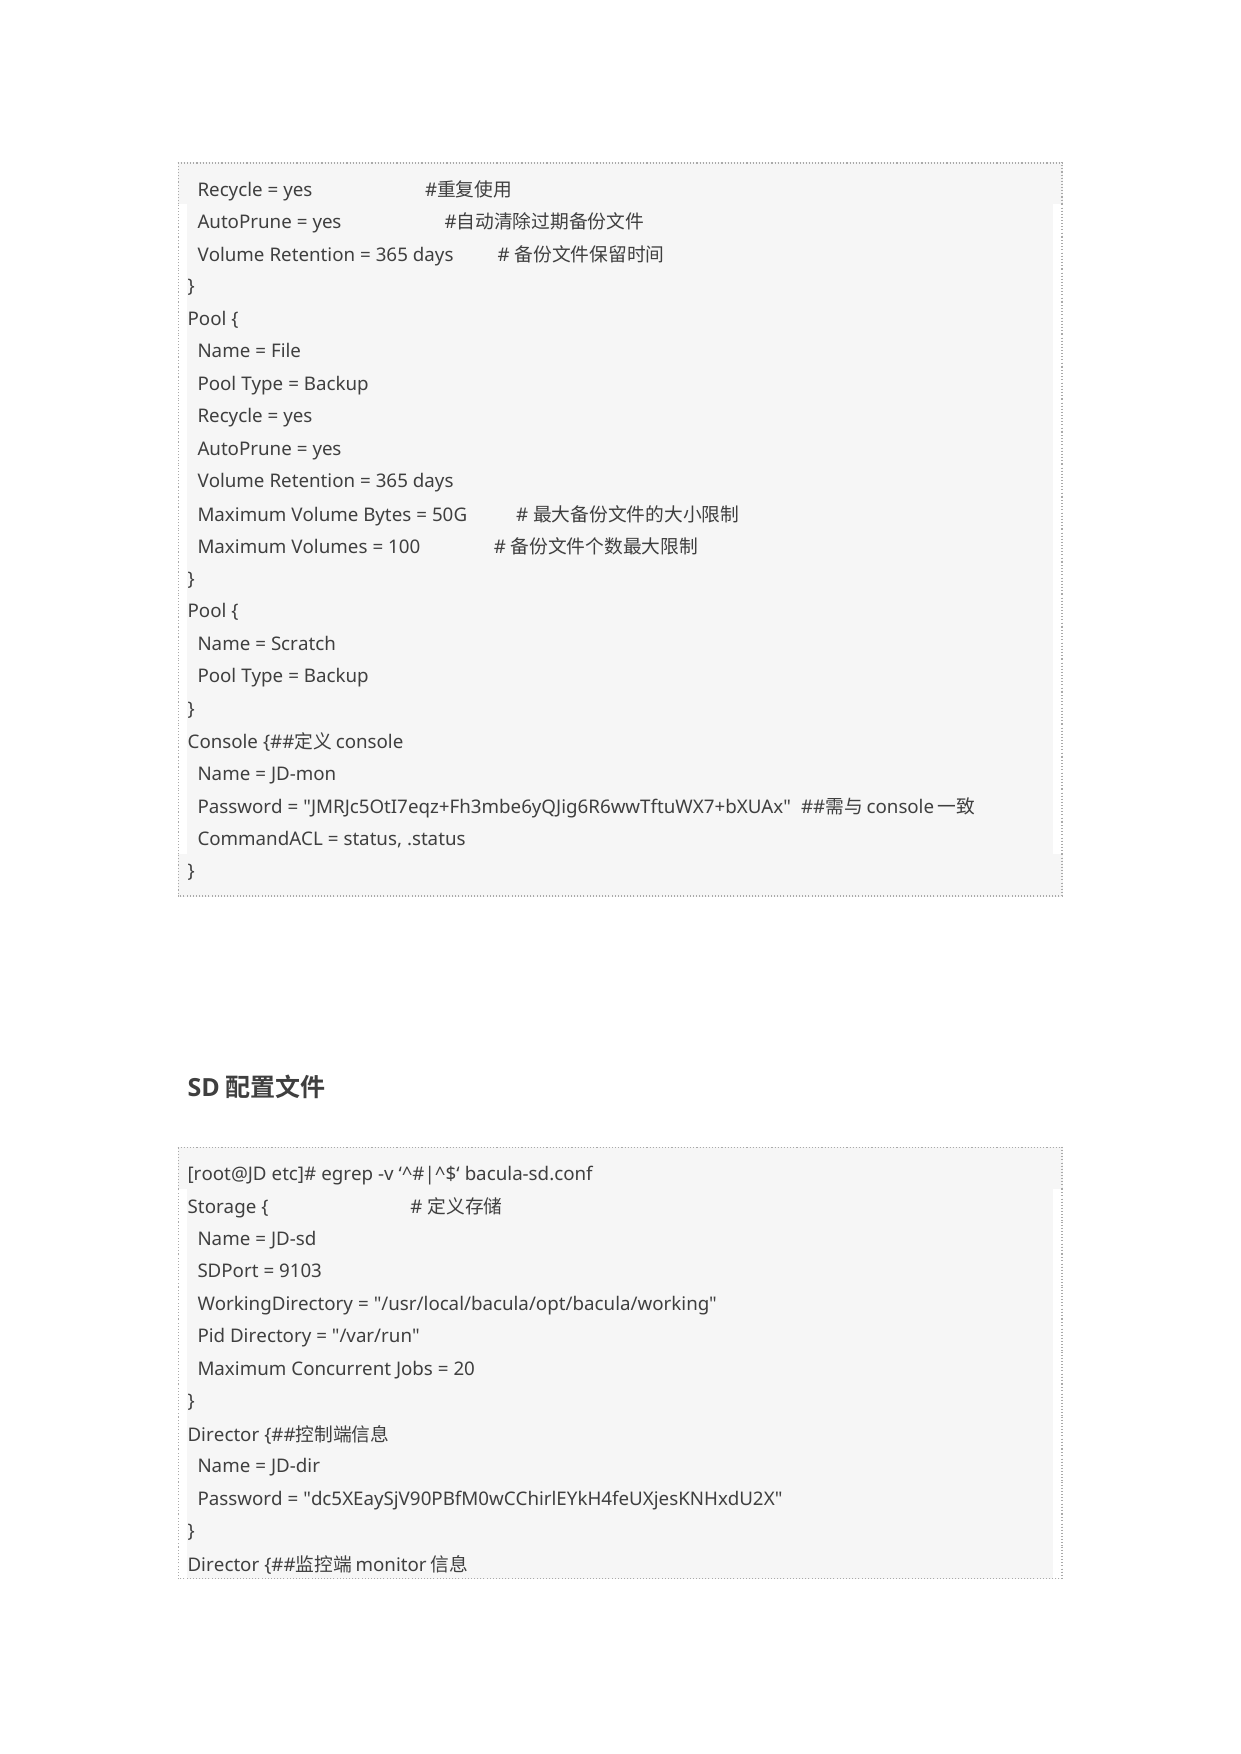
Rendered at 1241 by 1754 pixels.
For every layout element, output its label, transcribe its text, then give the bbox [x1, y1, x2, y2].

text Recycle = yes #重复使用 [178, 162, 1063, 204]
text } [187, 562, 1053, 594]
text WorkingDirectory = "/usr/local/bacula/opt/bacula/working" [187, 1287, 1053, 1319]
text } [178, 844, 1063, 897]
text Recycle = yes [187, 399, 1053, 432]
text SDPort = 9103 [187, 1254, 1053, 1287]
text } [187, 269, 1053, 302]
text Storage { # 定义存储 [187, 1189, 1053, 1222]
text CommandACL = status, .status [187, 822, 1053, 844]
text AutoPrune = yes #自动清除过期备份文件 [187, 204, 1053, 237]
text Name = Scratch [187, 627, 1053, 659]
text [root@JD etc]# egrep -v ‘^#|^$‘ bacula-sd.conf [178, 1147, 1063, 1189]
text AutoPrune = yes [187, 432, 1053, 464]
text } [187, 692, 1053, 724]
text Name = JD-sd [187, 1222, 1053, 1254]
text Name = JD-dir [187, 1449, 1053, 1482]
text Director {##监控端monitor信息 [187, 1547, 1053, 1579]
text } [187, 1514, 1053, 1547]
text Pool Type = Backup [187, 367, 1053, 399]
text Pid Directory = "/var/run" [187, 1319, 1053, 1352]
text Pool { [187, 302, 1053, 334]
text Password = "JMRJc5OtI7eqz+Fh3mbe6yQJig6R6wwTftuWX7+bXUAx" ##需与console一致 [187, 789, 1053, 822]
text SD配置文件 [187, 1053, 1053, 1118]
text Pool Type = Backup [187, 659, 1053, 692]
text Password = "dc5XEaySjV90PBfM0wCChirlEYkH4feUXjesKNHxdU2X" [187, 1482, 1053, 1514]
text Pool { [187, 594, 1053, 627]
text Volume Retention = 365 days # 备份文件保留时间 [187, 237, 1053, 269]
text Name = JD-mon [187, 757, 1053, 789]
text Director {##控制端信息 [187, 1417, 1053, 1449]
text Console {##定义console [187, 724, 1053, 757]
text Maximum Volumes = 100 # 备份文件个数最大限制 [187, 529, 1053, 562]
text } [187, 1384, 1053, 1417]
text Maximum Volume Bytes = 50G # 最大备份文件的大小限制 [187, 497, 1053, 529]
text Volume Retention = 365 days [187, 464, 1053, 497]
text Name = File [187, 334, 1053, 367]
text Maximum Concurrent Jobs = 20 [187, 1352, 1053, 1384]
